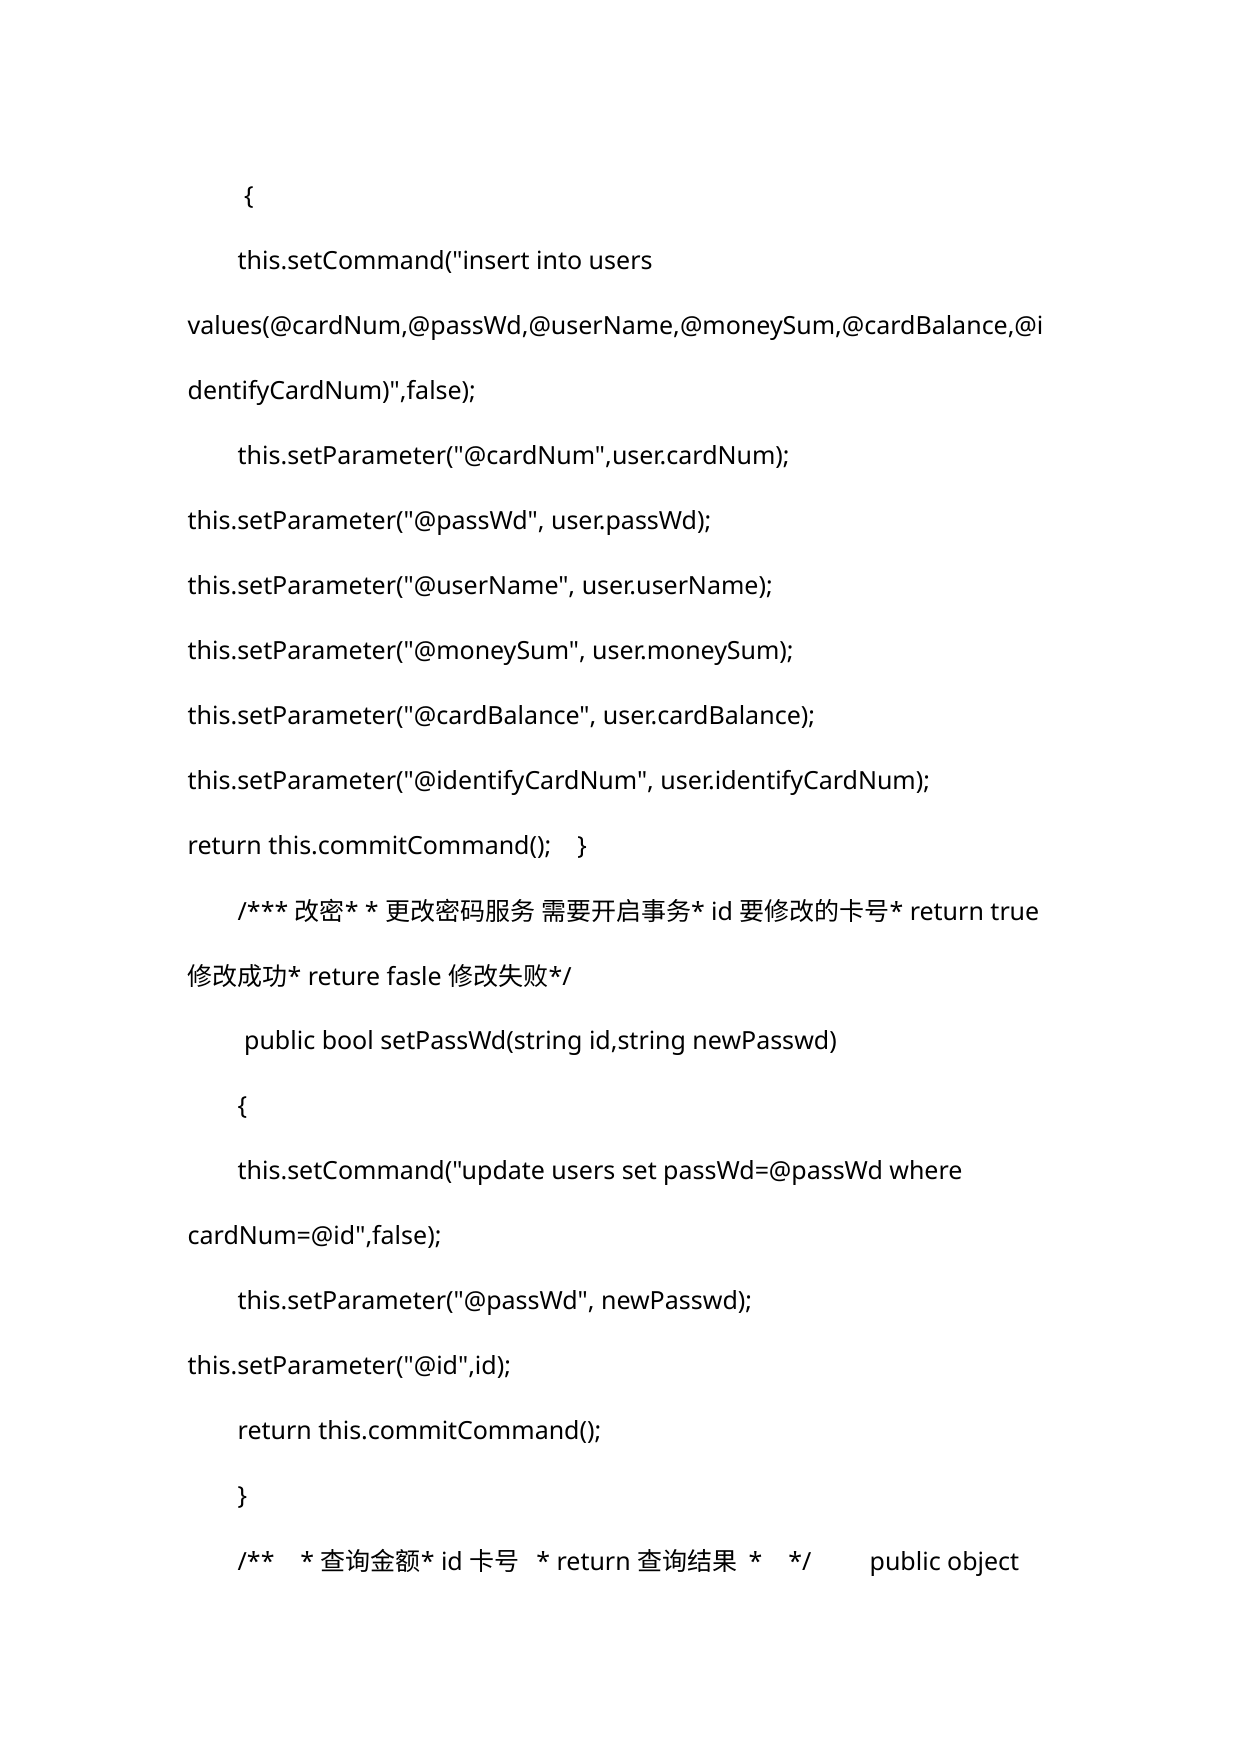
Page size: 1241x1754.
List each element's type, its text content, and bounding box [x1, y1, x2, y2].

text } [187, 1462, 1053, 1527]
text this.setParameter("@cardNum",user.cardNum); this.setParameter("@passWd", user.passWd); this.setParameter("@userName", user.userName); this.setParameter("@moneySum", user.moneySum); this.setParameter("@cardBalance", user.cardBalance); this.setParameter("@identifyCardNum", user.identifyCardNum); return this.commitCommand(); } [187, 422, 1053, 877]
text return this.commitCommand(); [187, 1397, 1053, 1462]
text public bool setPassWd(string id,string newPasswd) [187, 1007, 1053, 1072]
text { [187, 162, 1053, 227]
text this.setParameter("@passWd", newPasswd); this.setParameter("@id",id); [187, 1267, 1053, 1397]
text { [187, 1072, 1053, 1137]
text this.setCommand("insert into users values(@cardNum,@passWd,@userName,@moneySum,@cardBalance,@identifyCardNum)",false); [187, 227, 1053, 422]
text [187, 1527, 1053, 1592]
text /*** 改密* * 更改密码服务 需要开启事务* id 要修改的卡号* return true 修改成功* reture fasle 修改失败*/ [187, 877, 1053, 1007]
text this.setCommand("update users set passWd=@passWd where cardNum=@id",false); [187, 1137, 1053, 1267]
